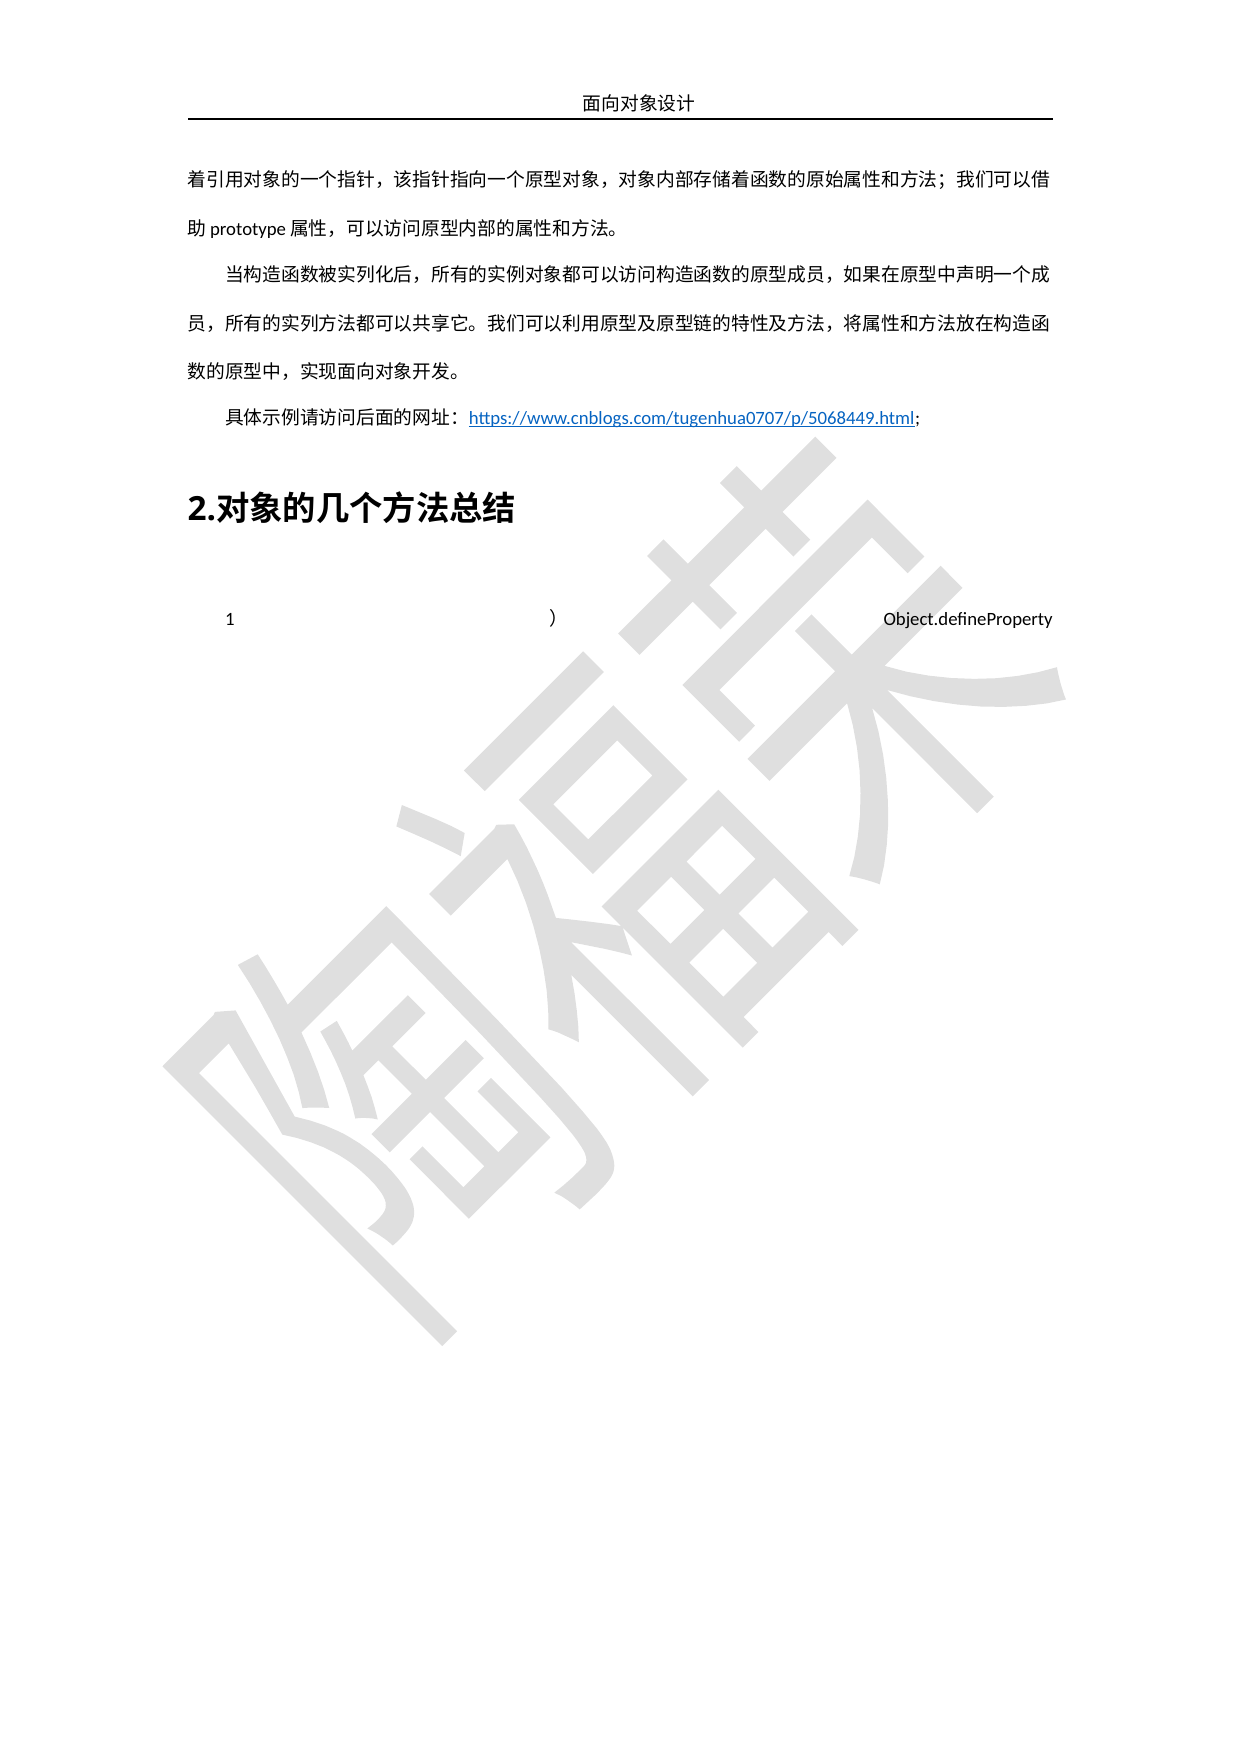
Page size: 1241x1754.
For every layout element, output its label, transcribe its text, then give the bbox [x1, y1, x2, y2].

text 当构造函数被实列化后，所有的实例对象都可以访问构造函数的原型成员，如果在原型中声明一个成员，所有的实列方法都可以共享它。我们可以利用原型及原型链的特性及方法，将属性和方法放在构造函数的原型中，实现面向对象开发。 [187, 257, 1053, 387]
text 具体示例请访问后面的网址：https://www.cnblogs.com/tugenhua0707/p/5068449.html; [187, 400, 1053, 433]
text 1）Object.defineProperty [187, 601, 1053, 633]
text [187, 162, 1053, 243]
subtitle 2.对象的几个方法总结 [187, 473, 1053, 538]
